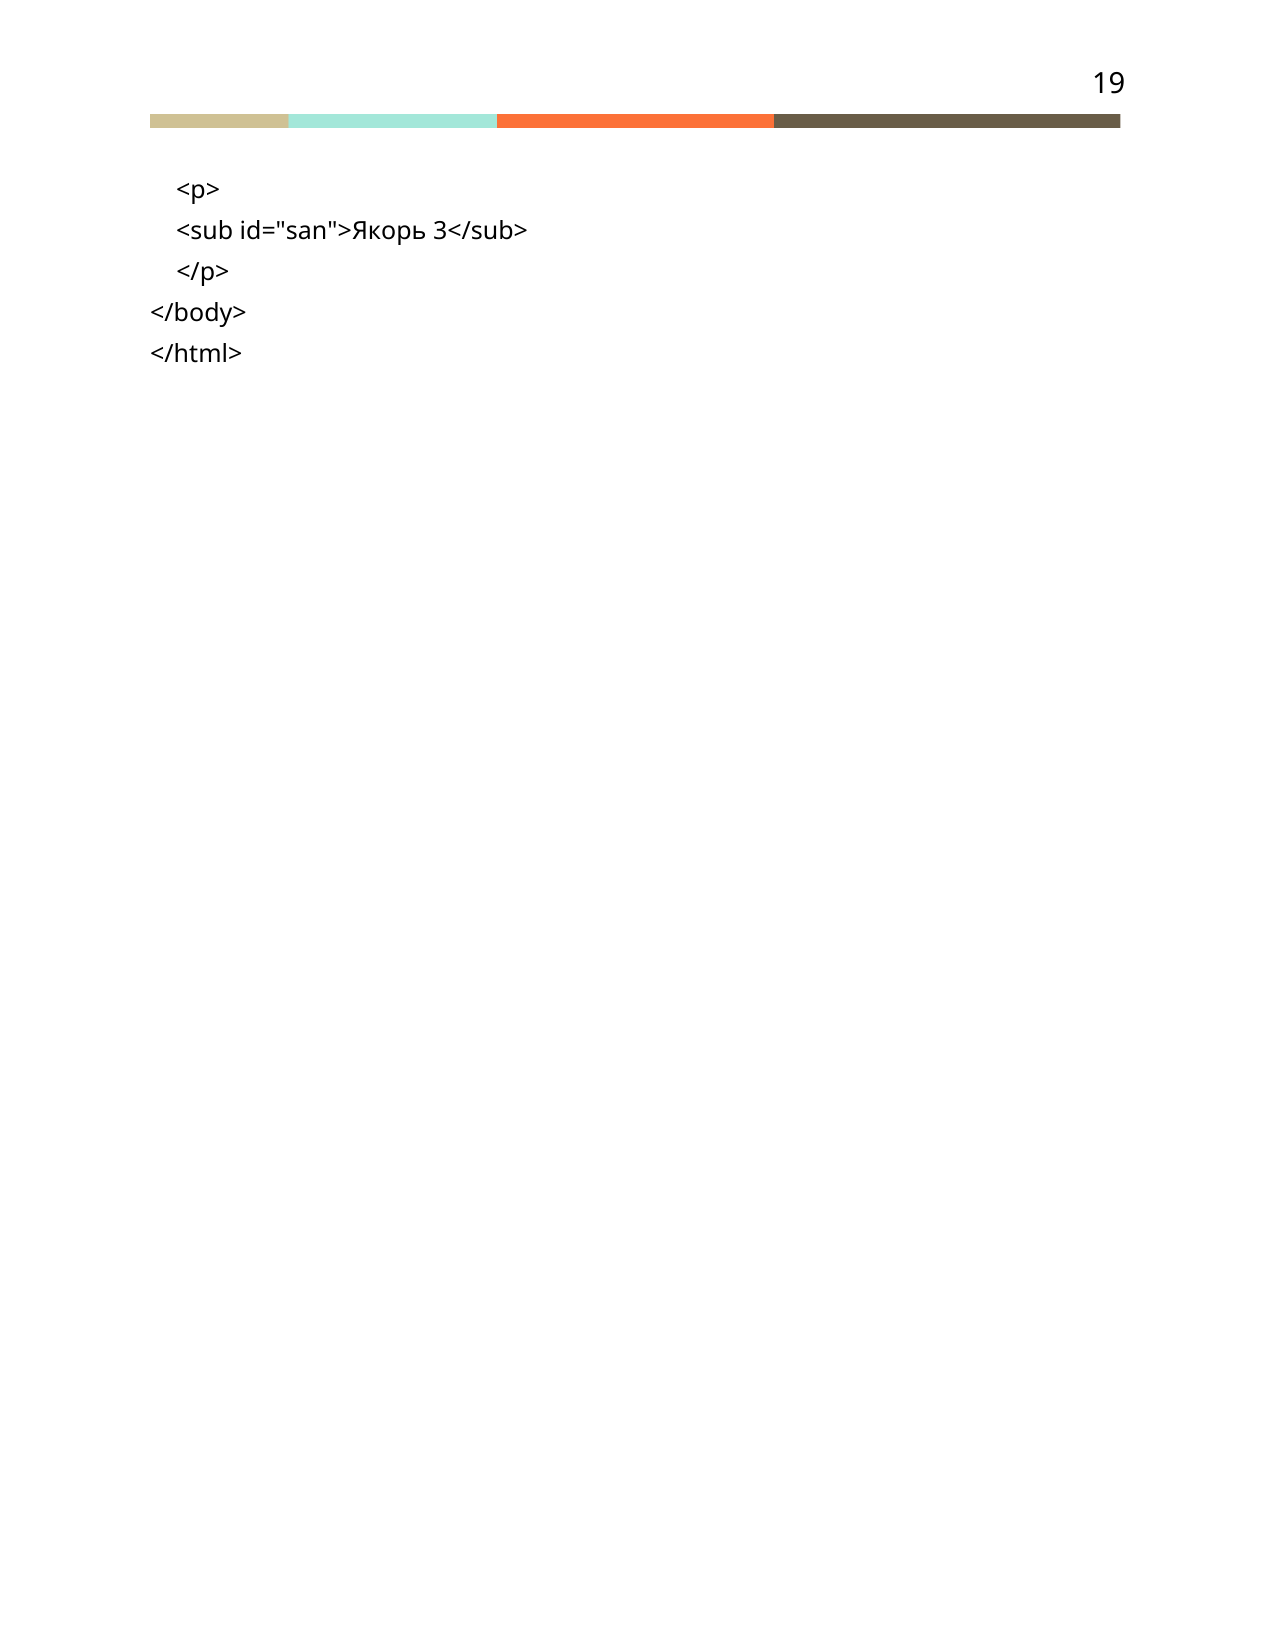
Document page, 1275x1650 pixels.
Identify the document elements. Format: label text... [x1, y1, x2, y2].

text </html> [150, 335, 1125, 369]
text </body> [150, 294, 1125, 328]
text <p> [150, 172, 1125, 206]
text </p> [150, 254, 1125, 288]
text <sub id="san">Якорь 3</sub> [150, 213, 1125, 247]
picture [150, 114, 1121, 128]
